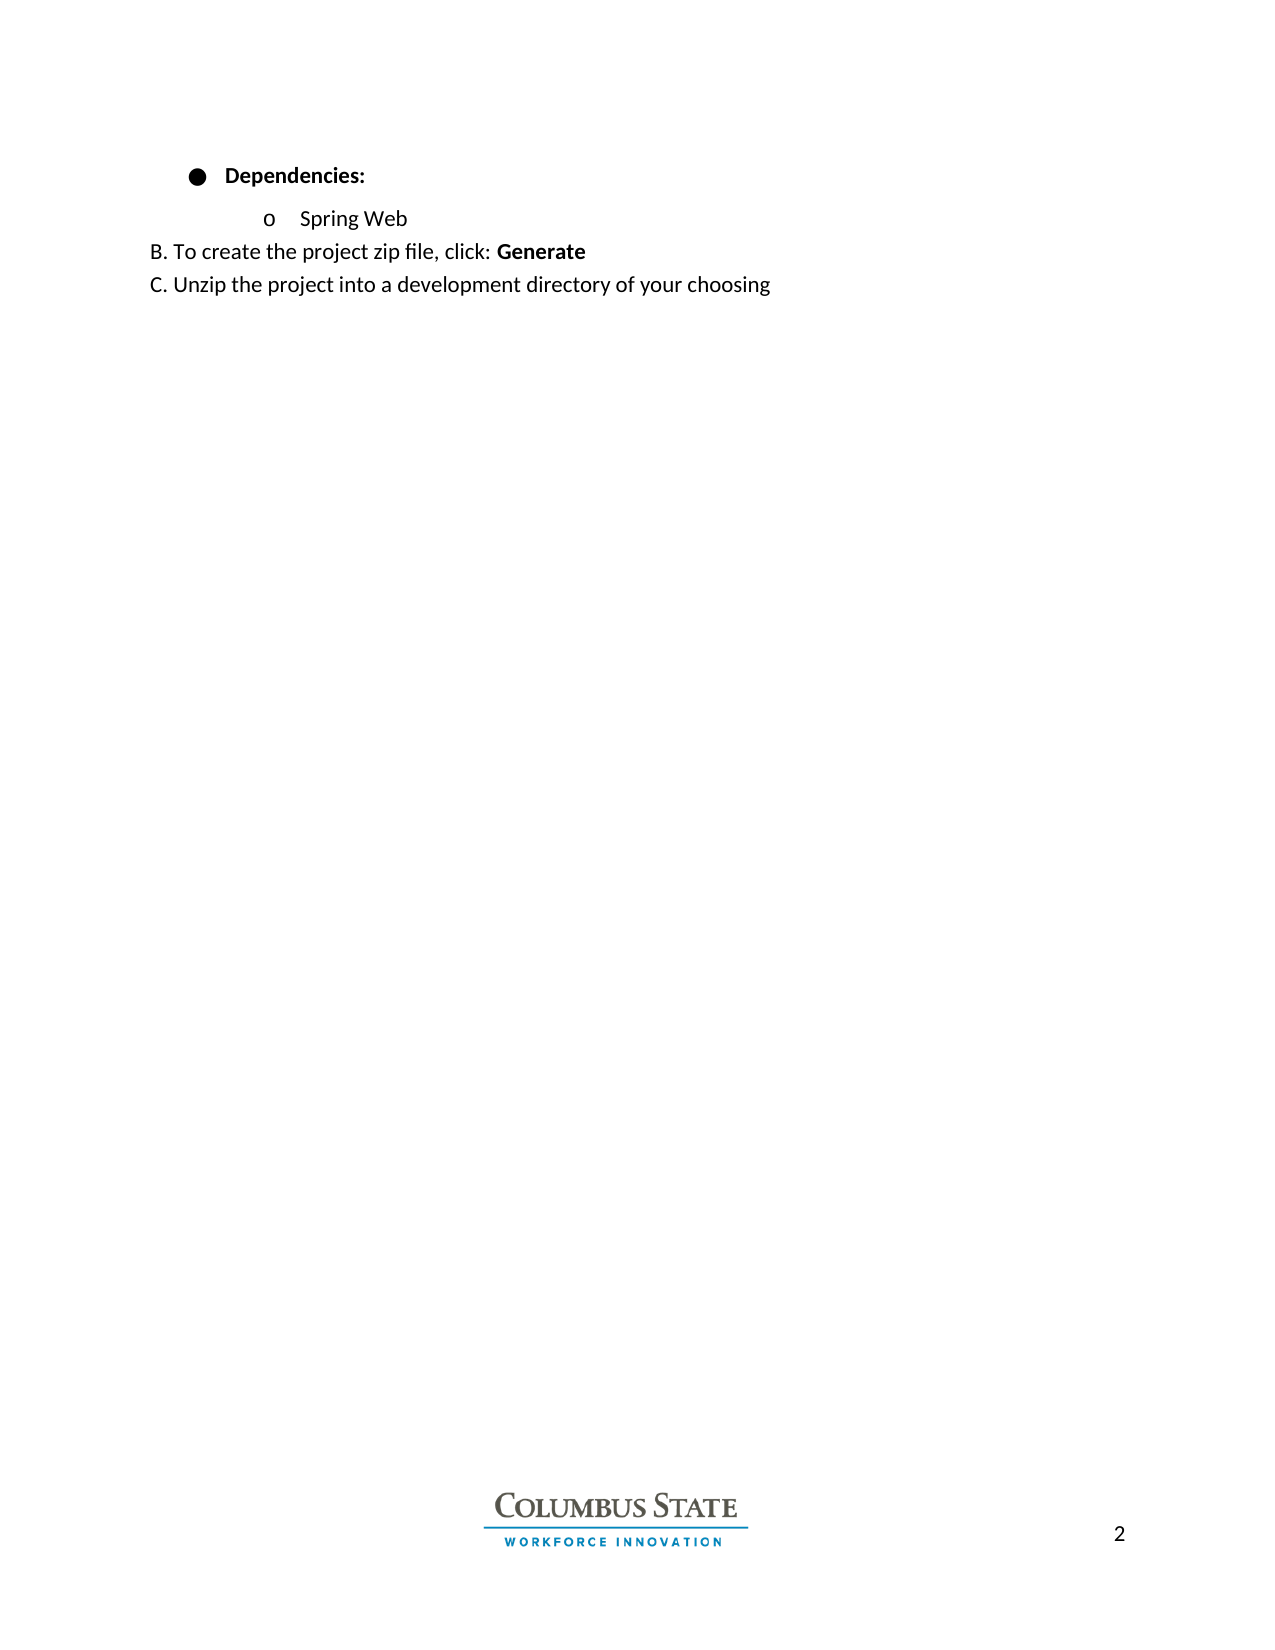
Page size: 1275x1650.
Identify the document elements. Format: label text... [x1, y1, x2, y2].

text B. To create the project zip file, click: Generate [150, 237, 1125, 266]
picture [461, 1467, 771, 1571]
text C. Unzip the project into a development directory of your choosing [150, 270, 1125, 298]
list Spring Web [262, 204, 1125, 233]
list Dependencies: [187, 150, 1125, 197]
